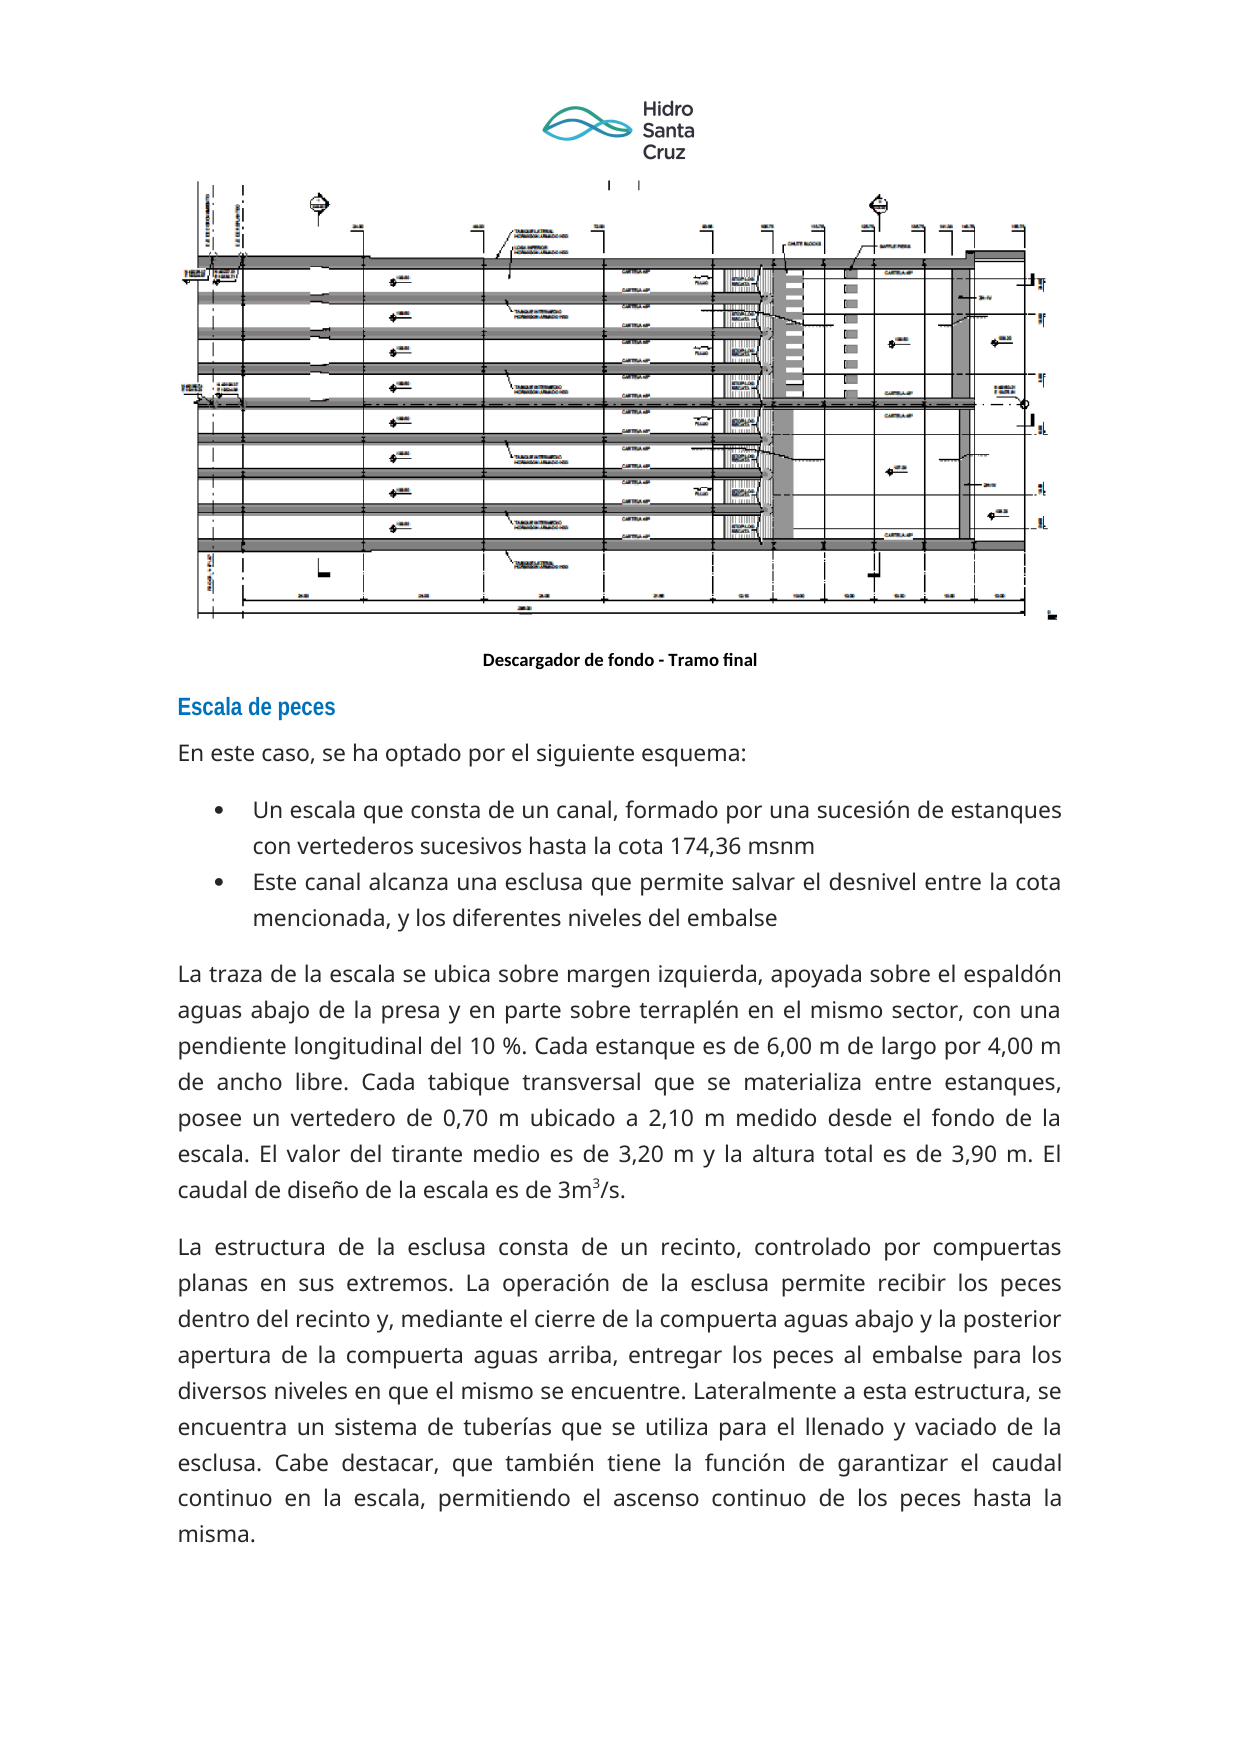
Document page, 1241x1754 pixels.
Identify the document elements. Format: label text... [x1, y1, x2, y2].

picture [177, 86, 1064, 623]
text La traza de la escala se ubica sobre margen izquierda, apoyada sobre el espaldón aguas abajo de la presa y en parte sobre terraplén en el mismo sector, con una pendiente longitudinal del 10 %. Cada estanque es de 6,00 m de largo por 4,00 m de ancho libre. Cada tabique transversal que se materializa entre estanques, posee un vertedero de 0,70 m ubicado a 2,10 m medido desde el fondo de la escala. El valor del tirante medio es de 3,20 m y la altura total es de 3,90 m. El caudal de diseño de la escala es de 3m3/s. [177, 958, 1063, 1205]
subtitle Escala de peces [177, 692, 1063, 720]
list Un escala que consta de un canal, formado por una sucesión de estanques con vertederos sucesivos hasta la cota 174,36 msnm [215, 794, 1063, 861]
list Este canal alcanza una esclusa que permite salvar el desnivel entre la cota mencionada, y los diferentes niveles del embalse [215, 866, 1063, 933]
text Descargador de fondo - Tramo final [177, 648, 1063, 671]
text La estructura de la esclusa consta de un recinto, controlado por compuertas planas en sus extremos. La operación de la esclusa permite recibir los peces dentro del recinto y, mediante el cierre de la compuerta aguas abajo y la posterior apertura de la compuerta aguas arriba, entregar los peces al embalse para los diversos niveles en que el mismo se encuentre. Lateralmente a esta estructura, se encuentra un sistema de tuberías que se utiliza para el llenado y vaciado de la esclusa. Cabe destacar, que también tiene la función de garantizar el caudal continuo en la escala, permitiendo el ascenso continuo de los peces hasta la misma. [177, 1231, 1063, 1549]
text En este caso, se ha optado por el siguiente esquema: [177, 737, 1063, 768]
